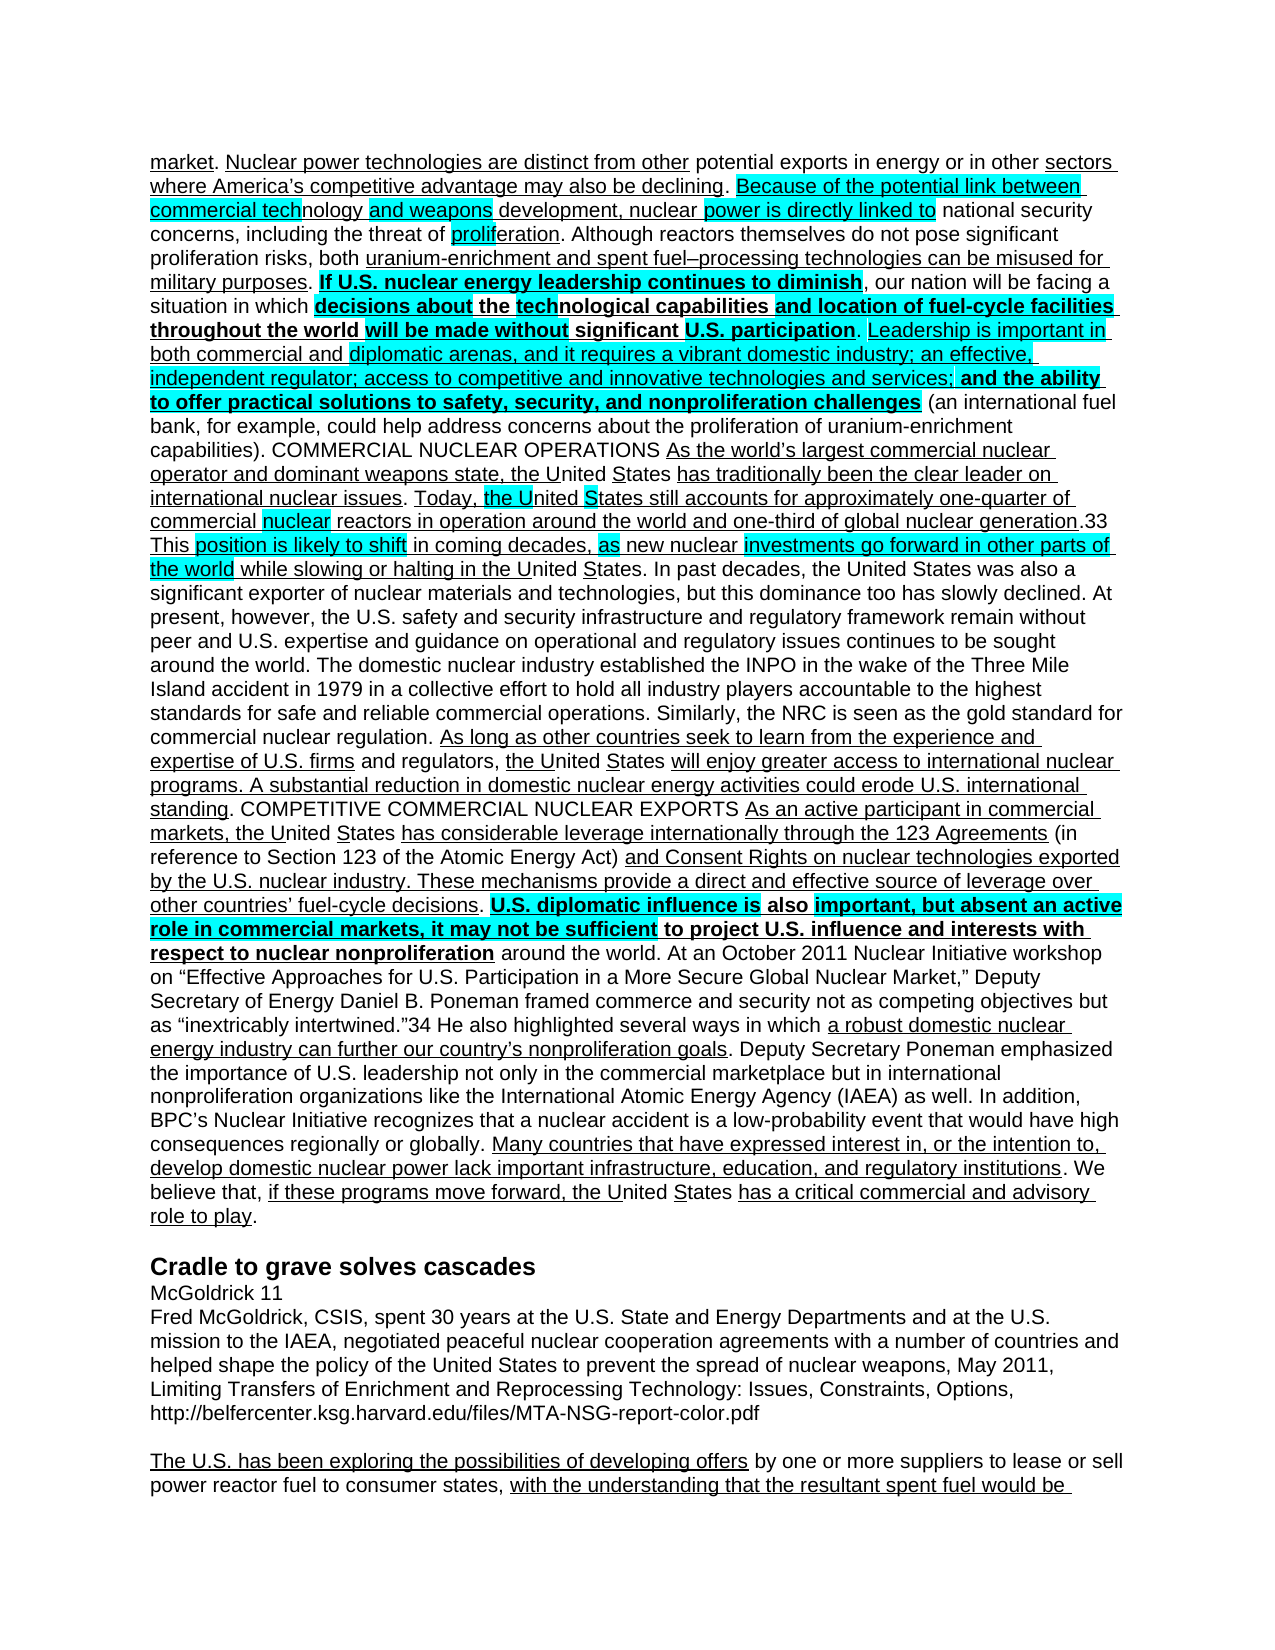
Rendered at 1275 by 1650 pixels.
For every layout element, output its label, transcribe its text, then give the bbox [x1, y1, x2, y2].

text McGoldrick 11 [150, 1281, 1125, 1305]
subtitle Cradle to grave solves cascades [150, 1252, 1125, 1281]
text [150, 1448, 1125, 1496]
text Fred McGoldrick, CSIS, spent 30 years at the U.S. State and Energy Departments and at the U.S. mission to the IAEA, negotiated peaceful nuclear cooperation agreements with a number of countries and helped shape the policy of the United States to prevent the spread of nuclear weapons, May 2011, Limiting Transfers of Enrichment and Reprocessing Technology: Issues, Constraints, Options, http://belfercenter.ksg.harvard.edu/files/MTA-NSG-report-color.pdf [150, 1305, 1125, 1424]
